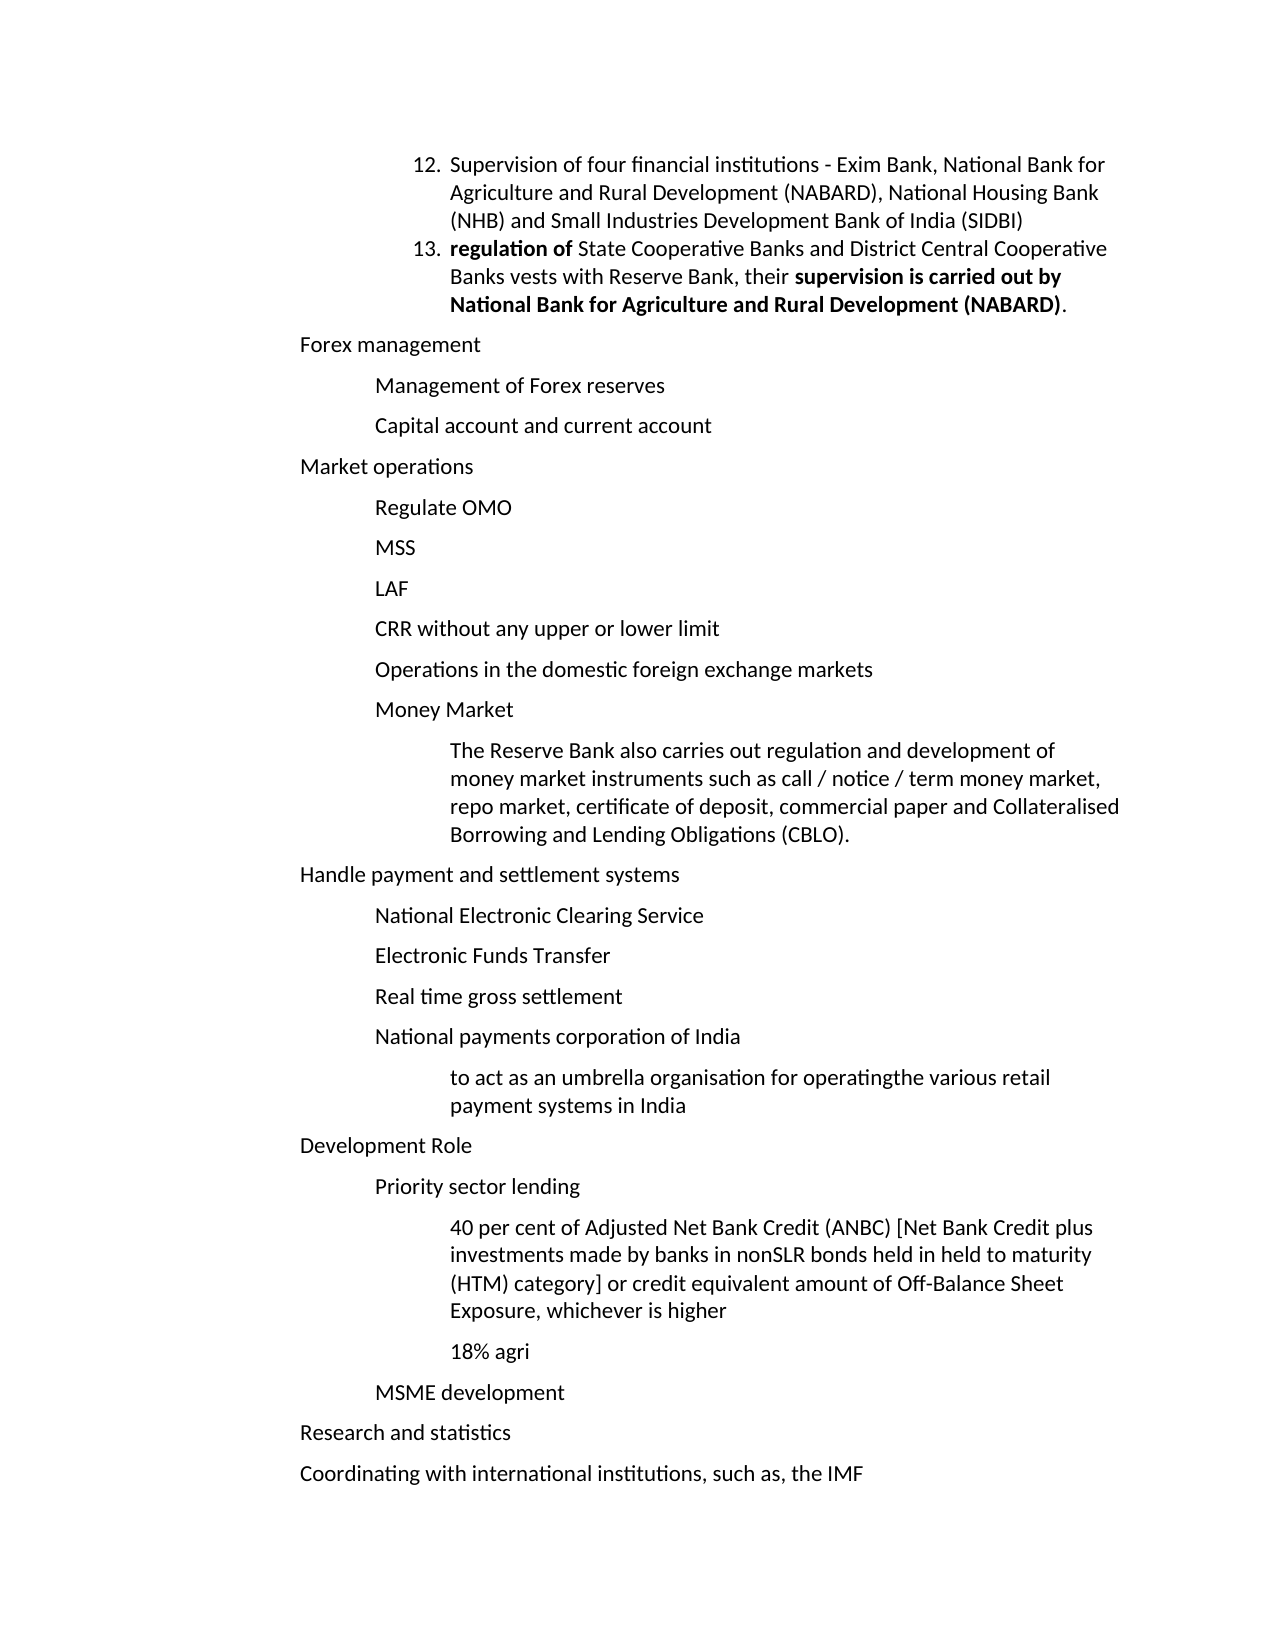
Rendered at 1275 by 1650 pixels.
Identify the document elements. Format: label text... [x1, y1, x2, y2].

list regulation of State Cooperative Banks and District Central Cooperative [412, 234, 1125, 262]
text National payments corporation of India [300, 1022, 1125, 1051]
text Development Role [300, 1132, 1125, 1159]
text Regulate OMO [300, 493, 1125, 521]
text Market operations [300, 452, 1125, 480]
text Management of Forex reserves [300, 371, 1125, 399]
list Supervision of four financial institutions - Exim Bank, National Bank for Agriculture and Rural Development (NABARD), National Housing Bank (NHB) and Small Industries Development Bank of India (SIDBI) [412, 150, 1125, 234]
text MSS [300, 533, 1125, 561]
list Banks vests with Reserve Bank, their supervision is carried out by National Bank for Agriculture and Rural Development (NABARD). [450, 262, 1125, 318]
text CRR without any upper or lower limit [300, 614, 1125, 642]
text MSME development [225, 1378, 1125, 1406]
text Money Market [300, 695, 1125, 723]
text Electronic Funds Transfer [300, 941, 1125, 969]
text 18% agri [450, 1337, 1125, 1365]
text Operations in the domestic foreign exchange markets [300, 655, 1125, 683]
text to act as an umbrella organisation for operatingthe various retail payment systems in India [450, 1063, 1125, 1119]
text Research and statistics [300, 1418, 1125, 1446]
text Handle payment and settlement systems [225, 860, 1125, 888]
text Capital account and current account [300, 412, 1125, 440]
text LAF [300, 574, 1125, 602]
text National Electronic Clearing Service [300, 901, 1125, 929]
text Forex management [300, 331, 1125, 359]
text Coordinating with international institutions, such as, the IMF [300, 1459, 1125, 1487]
text Priority sector lending [300, 1172, 1125, 1200]
text Real time gross settlement [300, 982, 1125, 1010]
text The Reserve Bank also carries out regulation and development of money market instruments such as call / notice / term money market, repo market, certificate of deposit, commercial paper and Collateralised Borrowing and Lending Obligations (CBLO). [450, 736, 1125, 848]
text 40 per cent of Adjusted Net Bank Credit (ANBC) [Net Bank Credit plus investments made by banks in nonSLR bonds held in held to maturity (HTM) category] or credit equivalent amount of Off-Balance Sheet Exposure, whichever is higher [450, 1213, 1125, 1325]
